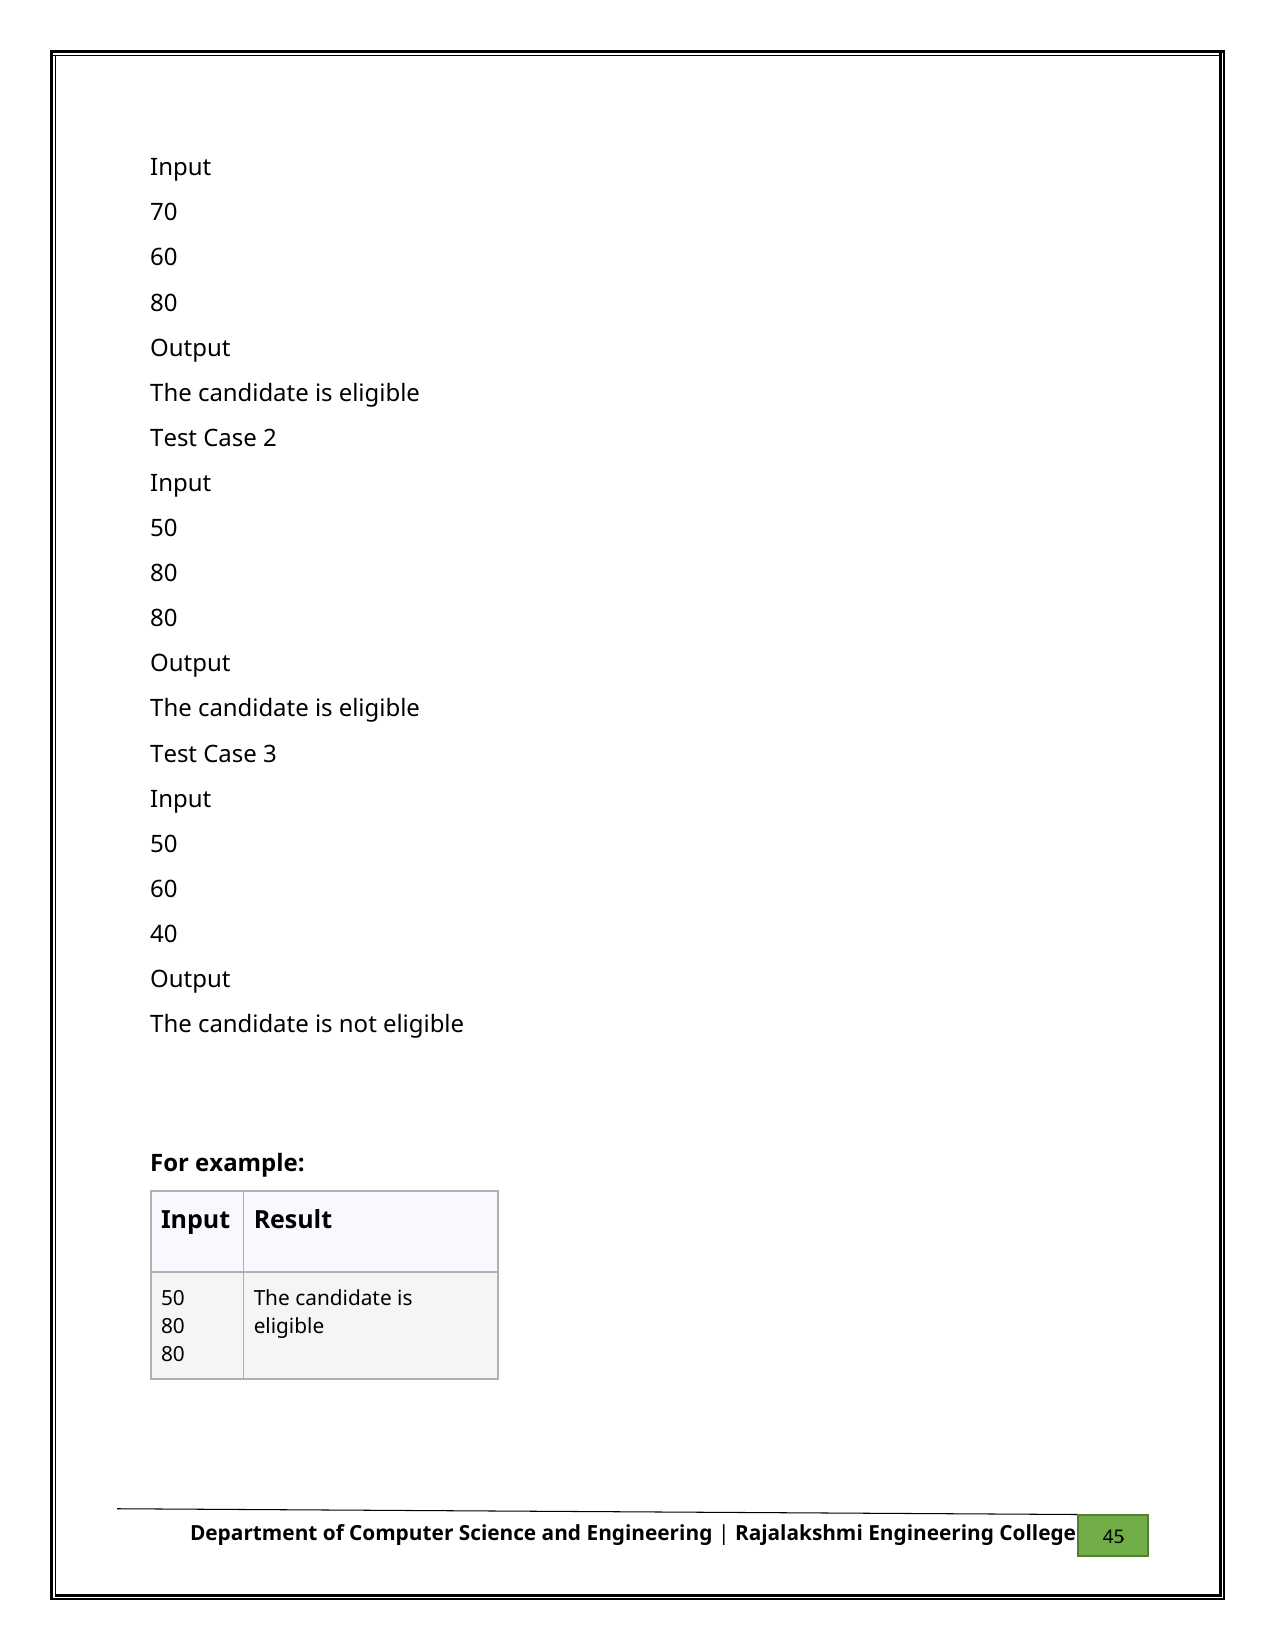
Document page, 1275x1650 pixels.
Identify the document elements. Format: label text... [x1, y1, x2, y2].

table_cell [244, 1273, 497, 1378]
text Input [150, 466, 1125, 498]
text For example: [150, 1145, 1125, 1178]
text 80 [150, 556, 1125, 588]
text Output [150, 962, 1125, 994]
text Output [150, 646, 1125, 679]
text Test Case 2 [150, 421, 1125, 453]
text The candidate is eligible [150, 376, 1125, 408]
text 70 [150, 195, 1125, 228]
text 50 [150, 827, 1125, 859]
text The candidate is not eligible [150, 1007, 1125, 1039]
text Input [150, 150, 1125, 183]
text 50 [150, 511, 1125, 543]
text Test Case 3 [150, 736, 1125, 769]
text The candidate is eligible [150, 691, 1125, 724]
text 60 [150, 872, 1125, 904]
text 60 [150, 240, 1125, 273]
text 80 [150, 601, 1125, 634]
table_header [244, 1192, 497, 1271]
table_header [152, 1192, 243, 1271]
text 80 [150, 285, 1125, 318]
text Input [150, 781, 1125, 814]
text Output [150, 330, 1125, 363]
text 40 [150, 917, 1125, 949]
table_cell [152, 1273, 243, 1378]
